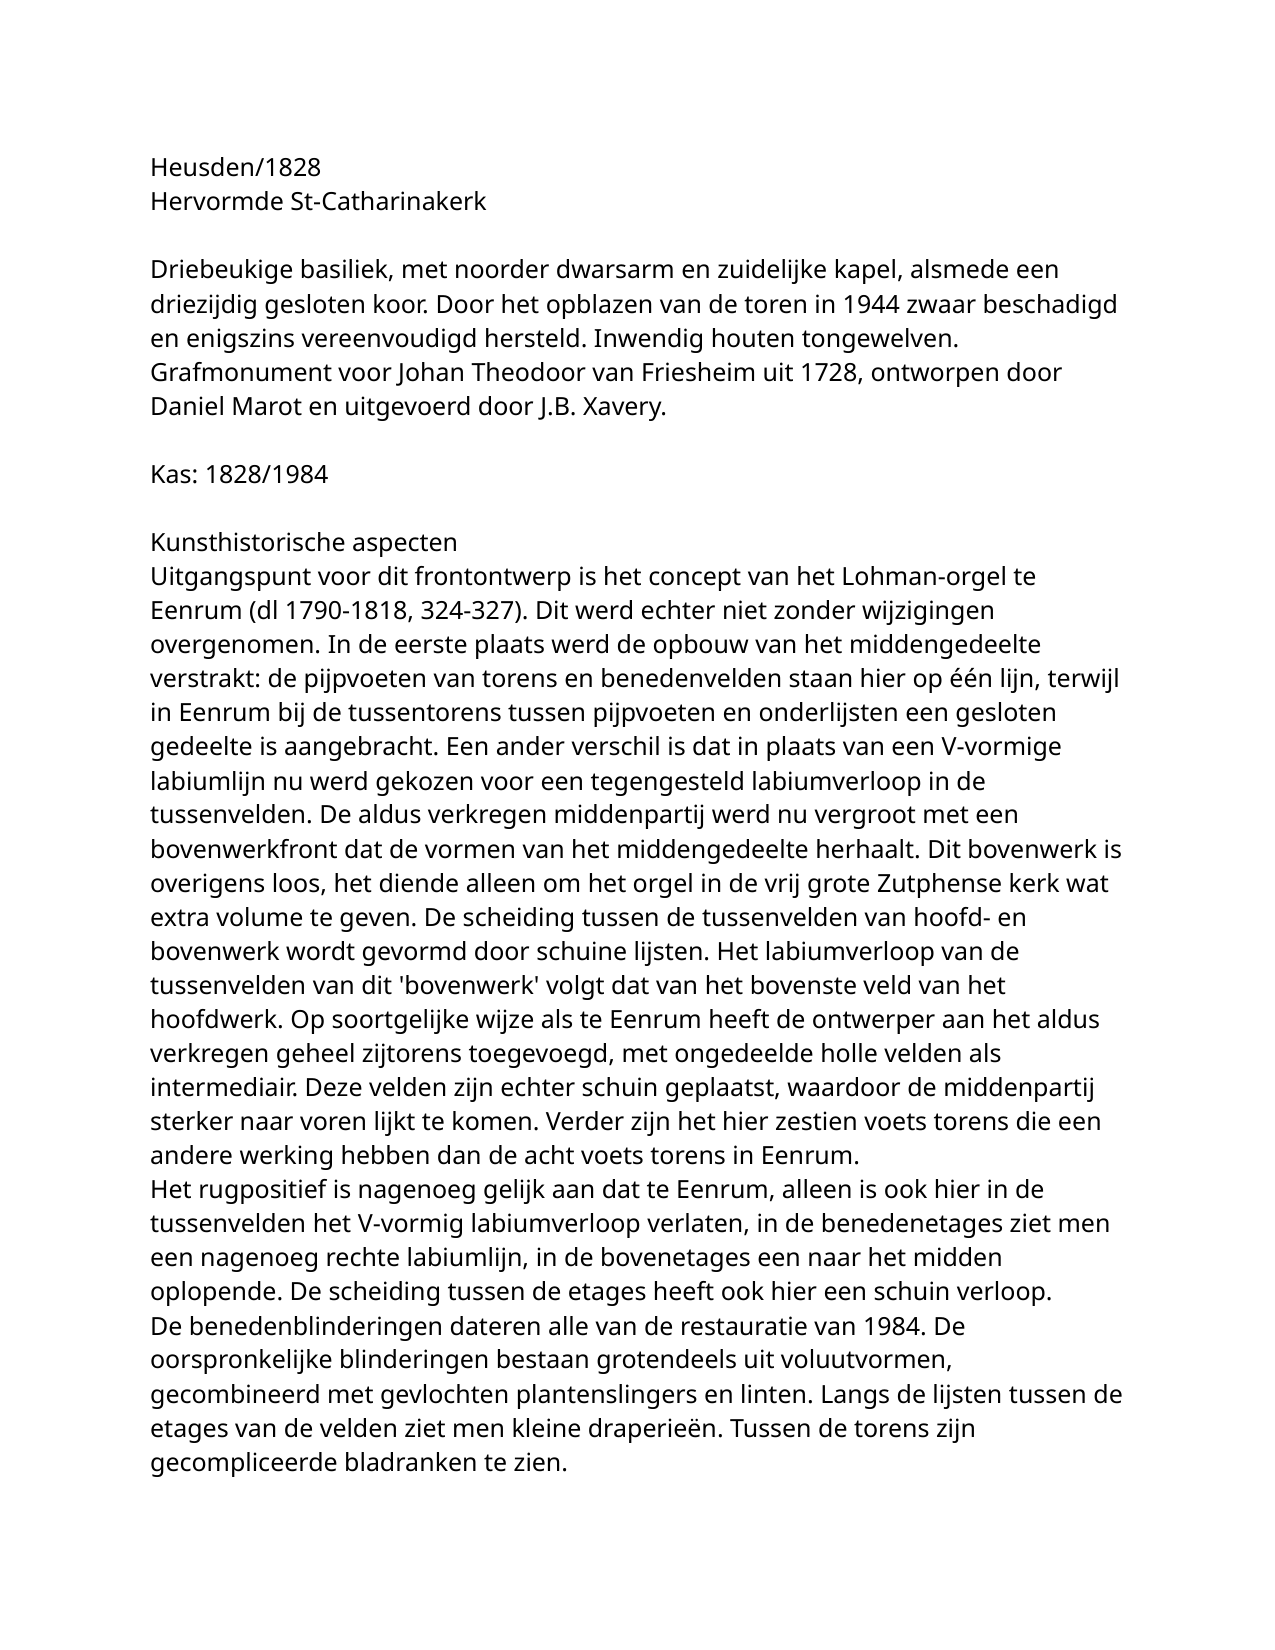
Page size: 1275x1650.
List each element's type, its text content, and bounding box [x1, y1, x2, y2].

text Kunsthistorische aspecten [150, 525, 1125, 559]
text De benedenblinderingen dateren alle van de restauratie van 1984. De oorspronkelijke blinderingen bestaan grotendeels uit voluutvormen, gecombineerd met gevlochten plantenslingers en linten. Langs de lijsten tussen de etages van de velden ziet men kleine draperieën. Tussen de torens zijn gecompliceerde bladranken te zien. [150, 1308, 1125, 1478]
text Driebeukige basiliek, met noorder dwarsarm en zuidelijke kapel, alsmede een driezijdig gesloten koor. Door het opblazen van de toren in 1944 zwaar beschadigd en enigszins vereenvoudigd hersteld. Inwendig houten tongewelven. Grafmonument voor Johan Theodoor van Friesheim uit 1728, ontworpen door Daniel Marot en uitgevoerd door J.B. Xavery. [150, 252, 1125, 422]
text Heusden/1828 [150, 150, 1125, 184]
text Kas: 1828/1984 [150, 457, 1125, 491]
text Hervormde St-Catharinakerk [150, 184, 1125, 218]
text Het rugpositief is nagenoeg gelijk aan dat te Eenrum, alleen is ook hier in de tussenvelden het V-vormig labiumverloop verlaten, in de benedenetages ziet men een nagenoeg rechte labiumlijn, in de bovenetages een naar het midden oplopende. De scheiding tussen de etages heeft ook hier een schuin verloop. [150, 1172, 1125, 1308]
text Uitgangspunt voor dit frontontwerp is het concept van het Lohman-orgel te Eenrum (dl 1790-1818, 324-327). Dit werd echter niet zonder wijzigingen overgenomen. In de eerste plaats werd de opbouw van het middengedeelte verstrakt: de pijpvoeten van torens en benedenvelden staan hier op één lijn, terwijl in Eenrum bij de tussentorens tussen pijpvoeten en onderlijsten een gesloten gedeelte is aangebracht. Een ander verschil is dat in plaats van een V-vormige labiumlijn nu werd gekozen voor een tegengesteld labiumverloop in de tussenvelden. De aldus verkregen middenpartij werd nu vergroot met een bovenwerkfront dat de vormen van het middengedeelte herhaalt. Dit bovenwerk is overigens loos, het diende alleen om het orgel in de vrij grote Zutphense kerk wat extra volume te geven. De scheiding tussen de tussenvelden van hoofd- en bovenwerk wordt gevormd door schuine lijsten. Het labiumverloop van de tussenvelden van dit 'bovenwerk' volgt dat van het bovenste veld van het hoofdwerk. Op soortgelijke wijze als te Eenrum heeft de ontwerper aan het aldus verkregen geheel zijtorens toegevoegd, met ongedeelde holle velden als intermediair. Deze velden zijn echter schuin geplaatst, waardoor de middenpartij sterker naar voren lijkt te komen. Verder zijn het hier zestien voets torens die een andere werking hebben dan de acht voets torens in Eenrum. [150, 559, 1125, 1172]
